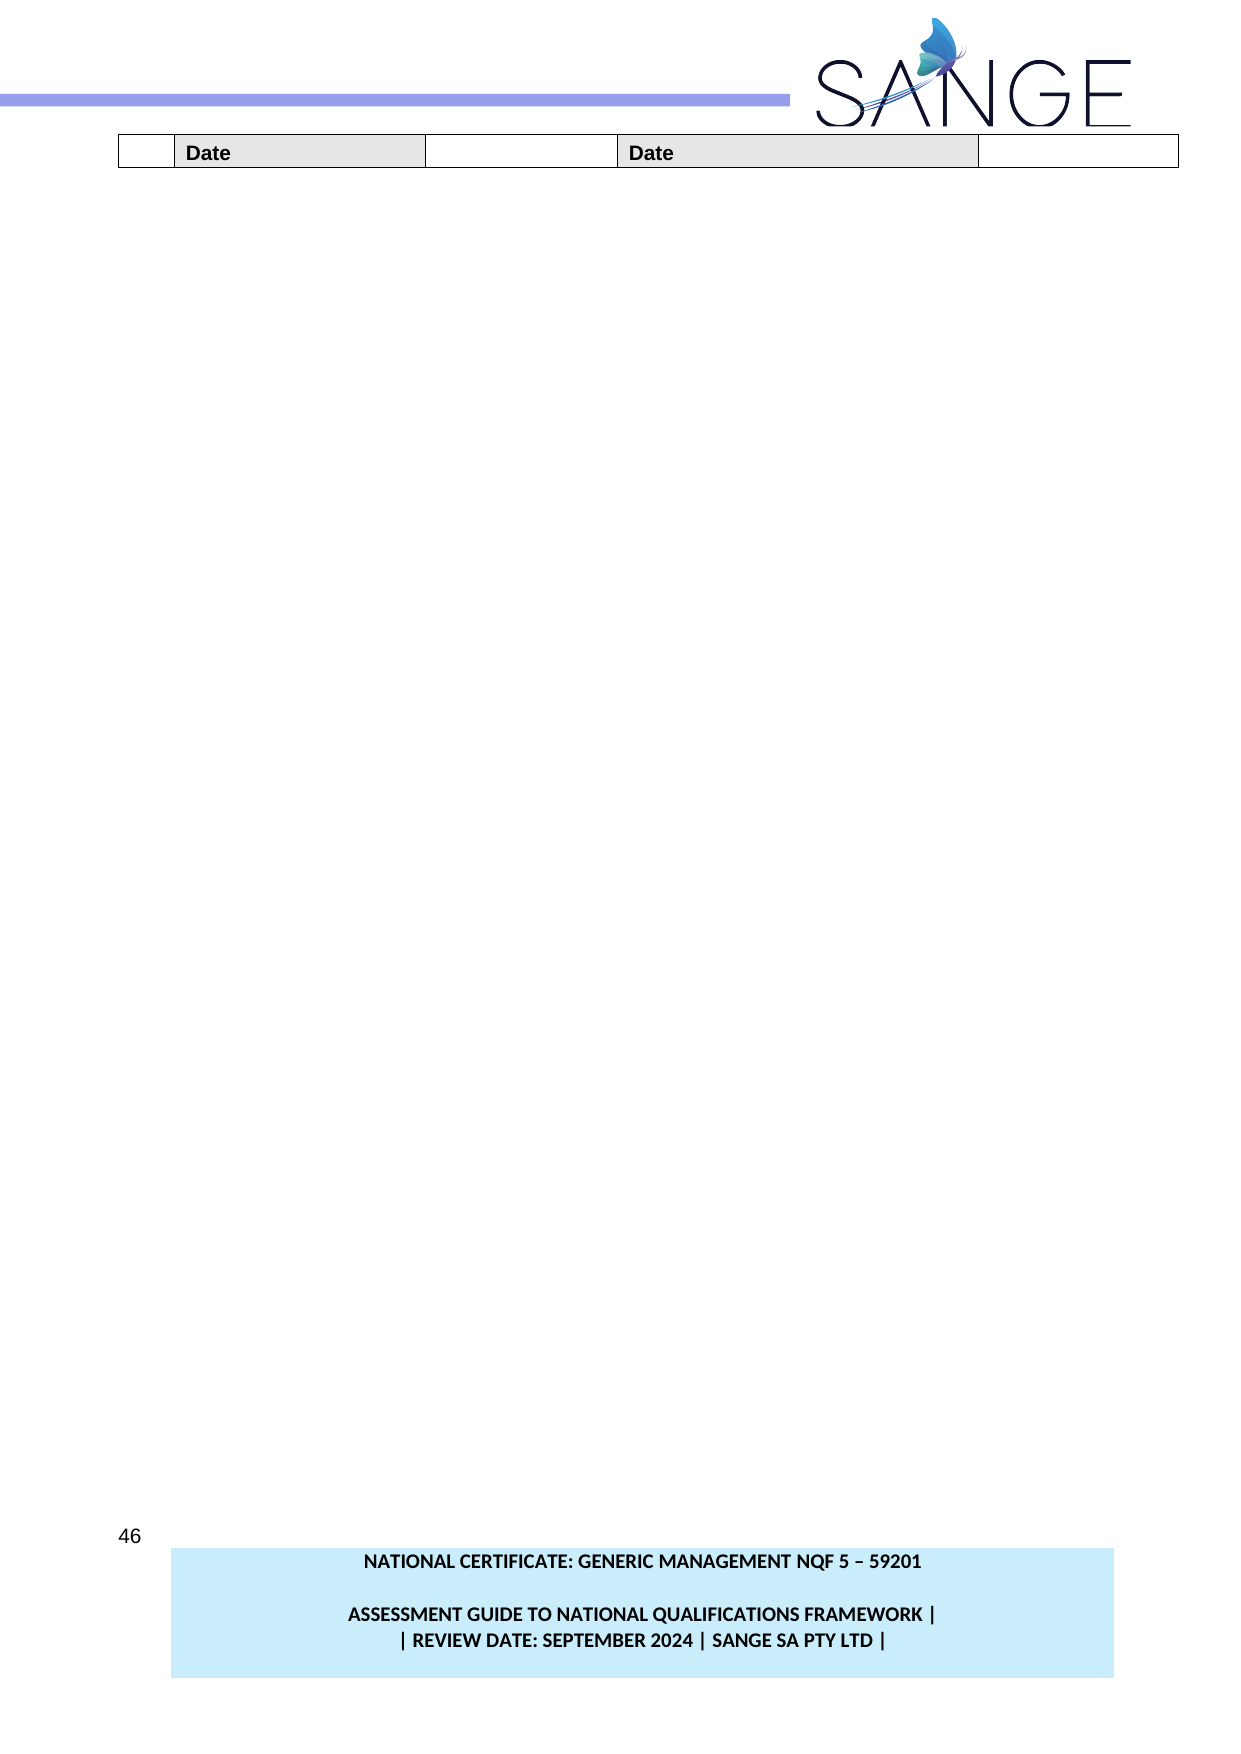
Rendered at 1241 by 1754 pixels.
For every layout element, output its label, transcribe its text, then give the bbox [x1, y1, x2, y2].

table_cell [119, 135, 174, 167]
table_cell Date [175, 135, 425, 167]
table_cell Date [618, 135, 978, 167]
table_cell [979, 135, 1178, 167]
picture [816, 17, 1131, 127]
table_cell [426, 135, 617, 167]
